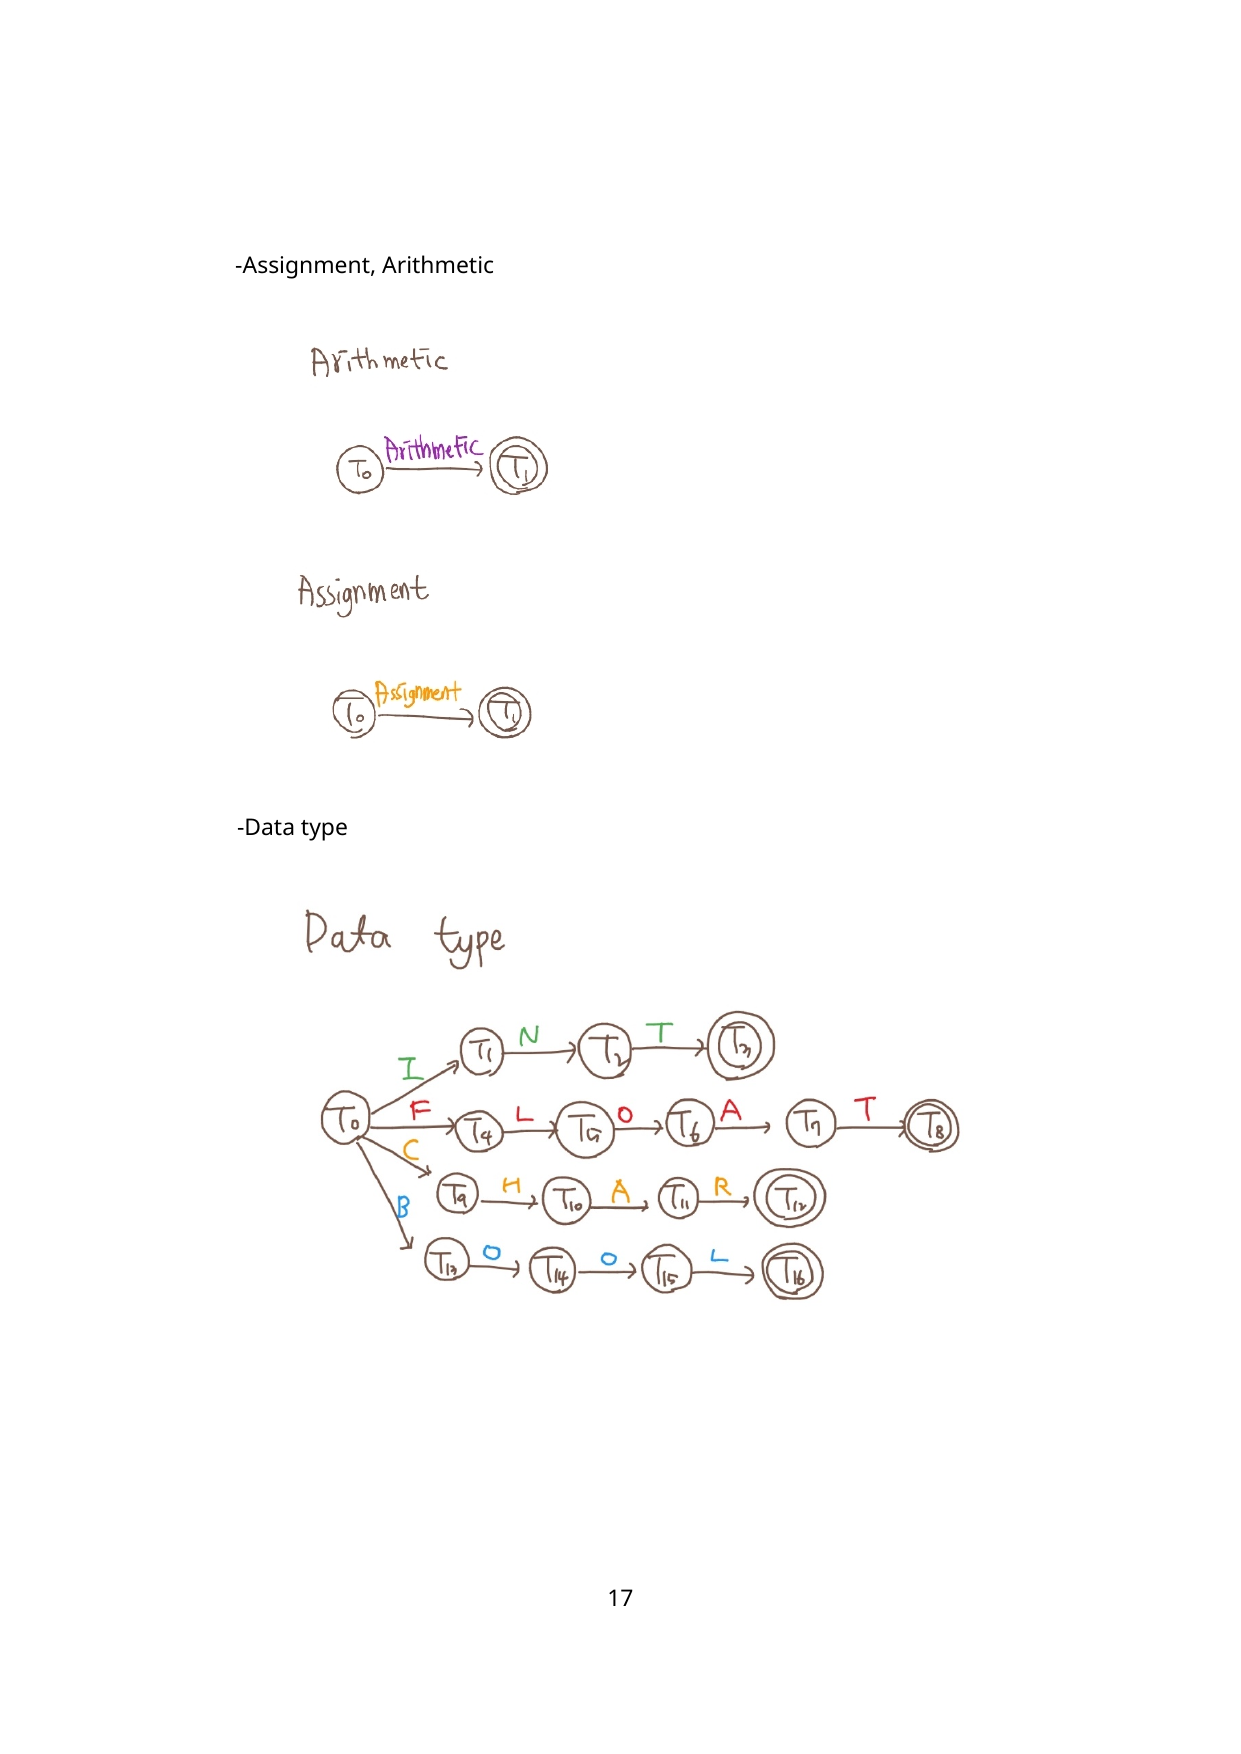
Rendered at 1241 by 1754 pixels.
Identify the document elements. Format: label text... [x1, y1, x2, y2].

list -Assignment, Arithmetic [229, 240, 1090, 281]
list -Data type [229, 802, 1090, 844]
picture [198, 868, 1139, 1399]
picture [177, 304, 1118, 799]
